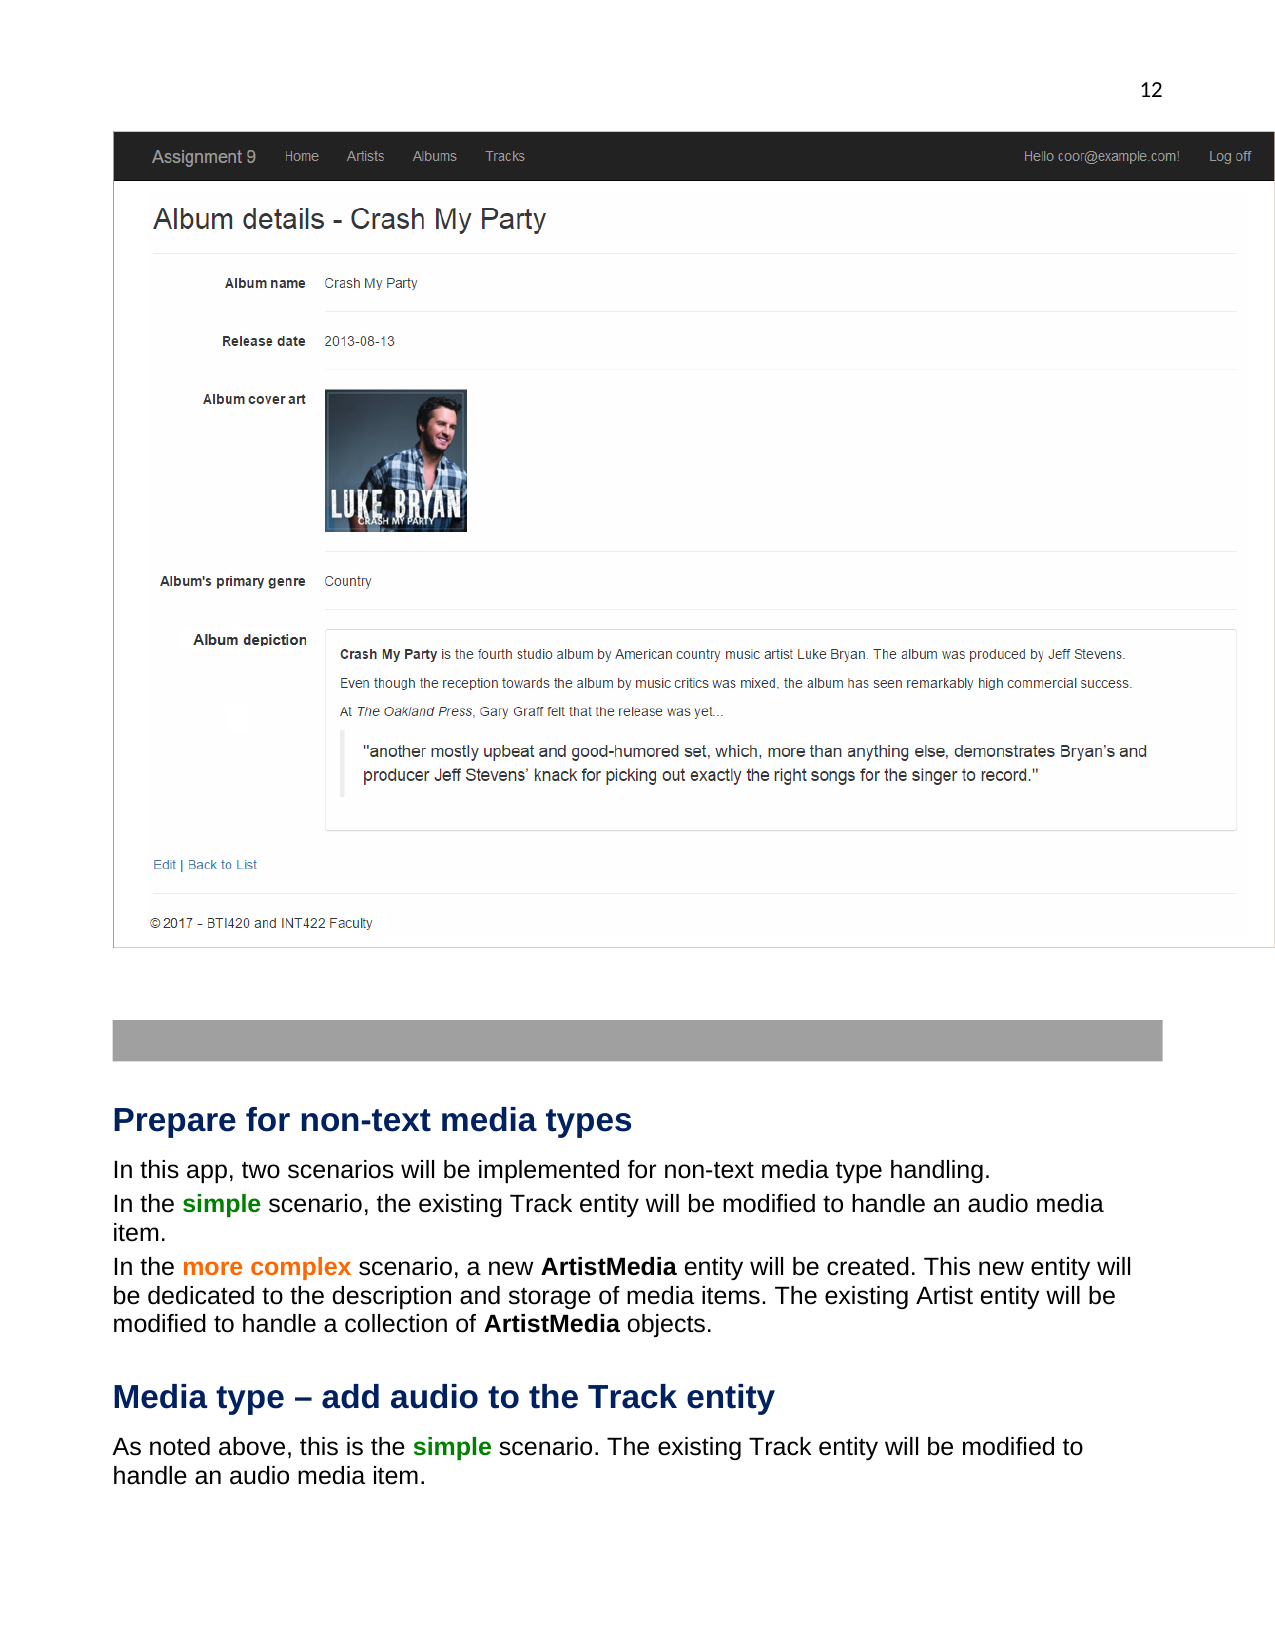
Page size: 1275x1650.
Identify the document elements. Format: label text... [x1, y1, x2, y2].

text In the simple scenario, the existing Track entity will be modified to handle an audio media item. [112, 1189, 1162, 1247]
picture [112, 131, 1275, 948]
text Media type – add audio to the Track entity [112, 1377, 1162, 1416]
text Prepare for non-text media types [112, 1100, 1162, 1139]
text In the more complex scenario, a new ArtistMedia entity will be created. This new entity will be dedicated to the description and storage of media items. The existing Artist entity will be modified to handle a collection of ArtistMedia objects. [112, 1252, 1162, 1338]
text In this app, two scenarios will be implemented for non-text media type handling. [112, 1156, 1162, 1184]
text As noted above, this is the simple scenario. The existing Track entity will be modified to handle an audio media item. [112, 1432, 1162, 1490]
